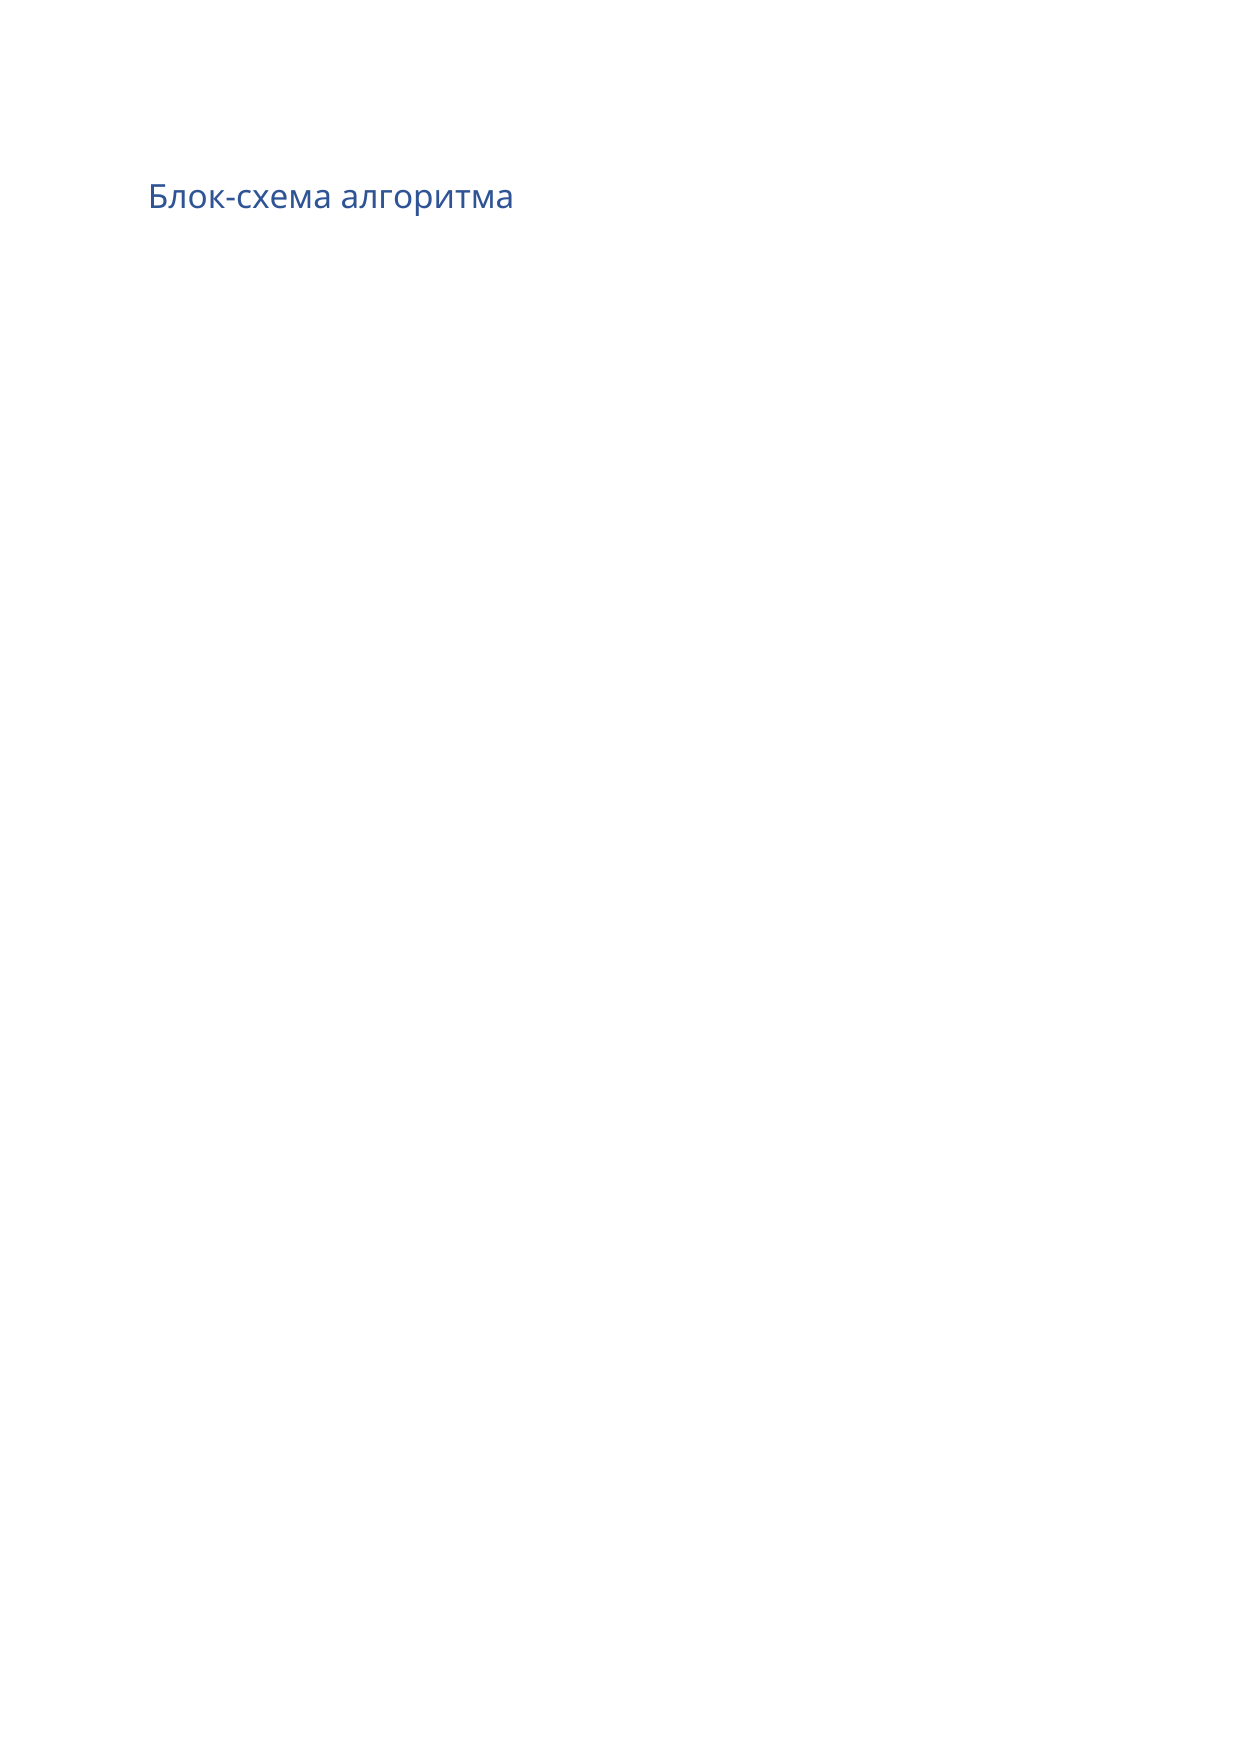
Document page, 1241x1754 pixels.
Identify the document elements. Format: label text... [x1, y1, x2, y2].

subtitle Блок-схема алгоритма [148, 173, 1152, 218]
